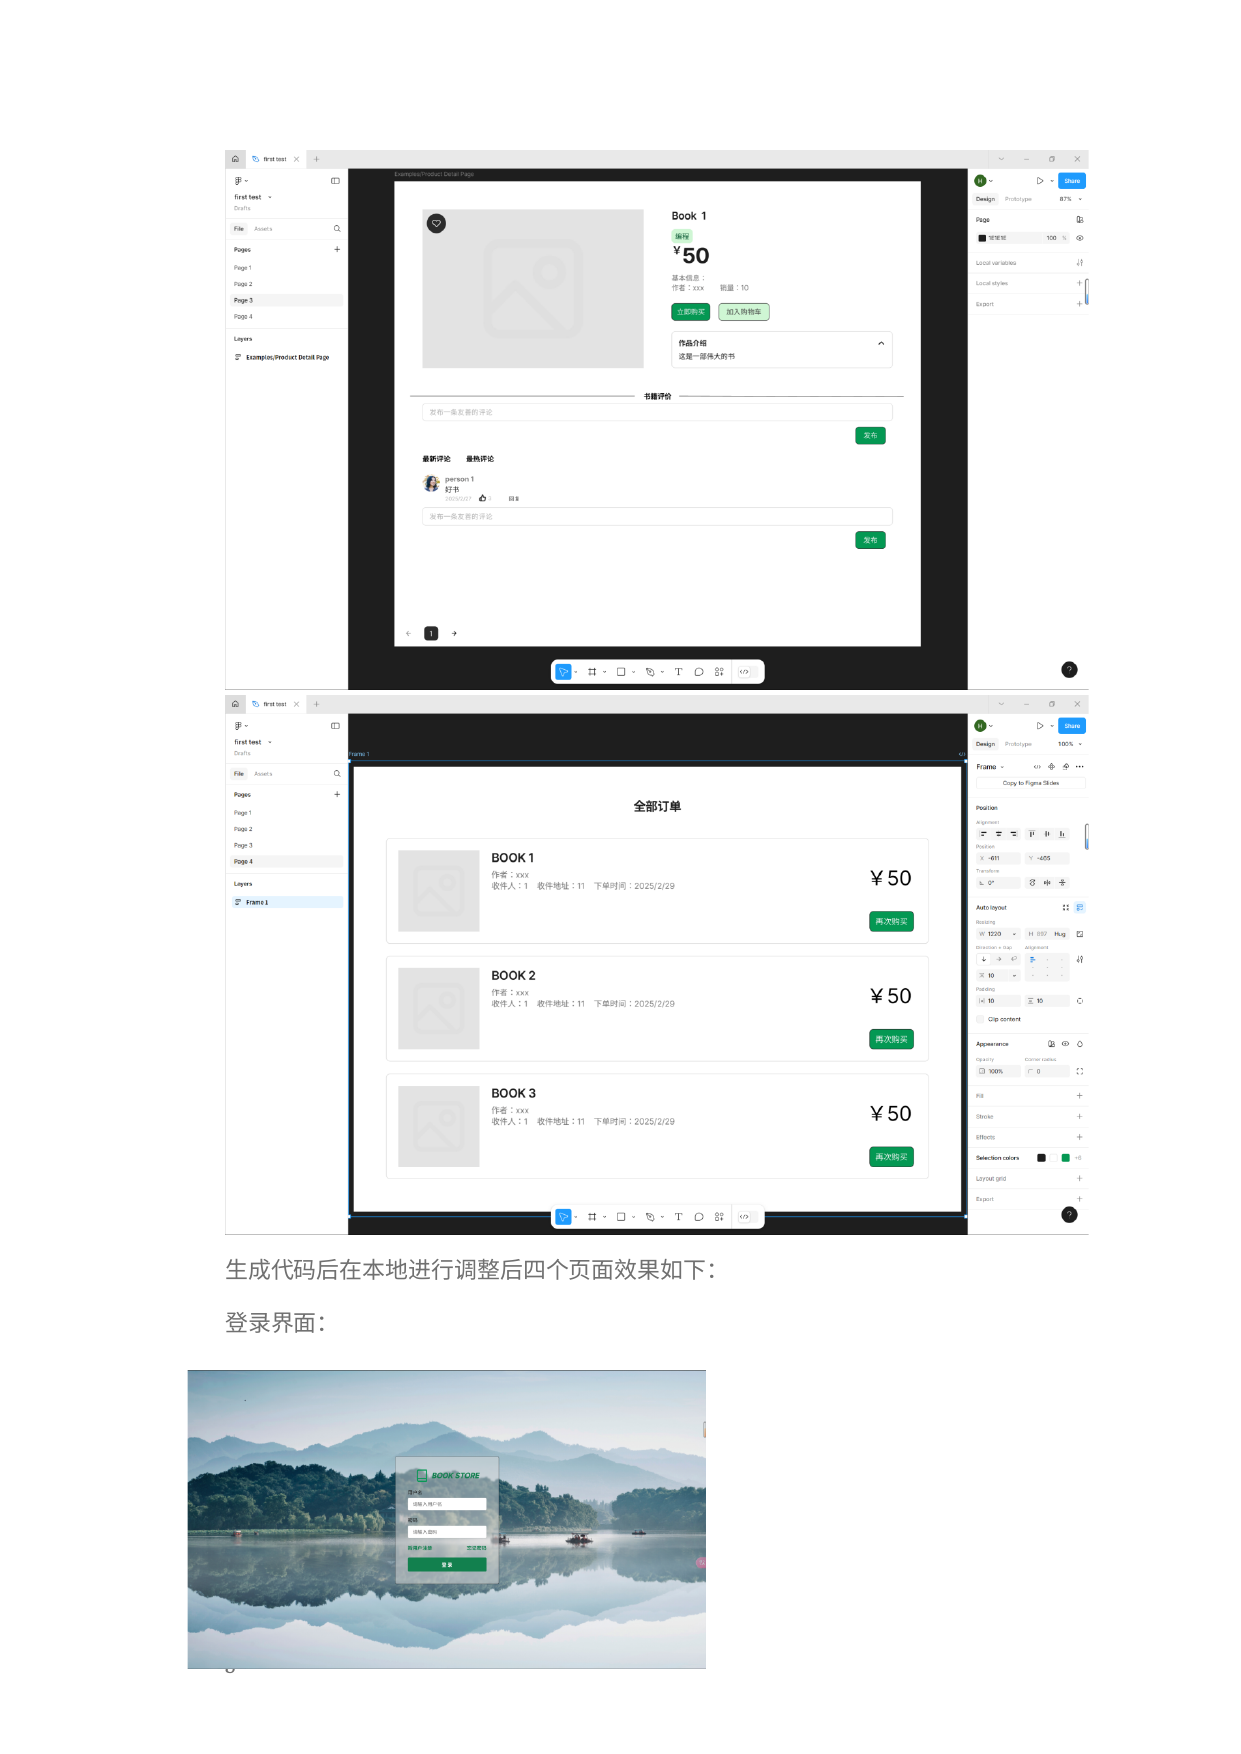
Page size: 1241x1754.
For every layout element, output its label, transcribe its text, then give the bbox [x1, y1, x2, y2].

picture [187, 1370, 706, 1669]
text 登录界面： [225, 1304, 1053, 1338]
picture [225, 150, 1089, 690]
text 生成代码后在本地进行调整后四个页面效果如下： [225, 1252, 1053, 1286]
picture [225, 695, 1089, 1235]
